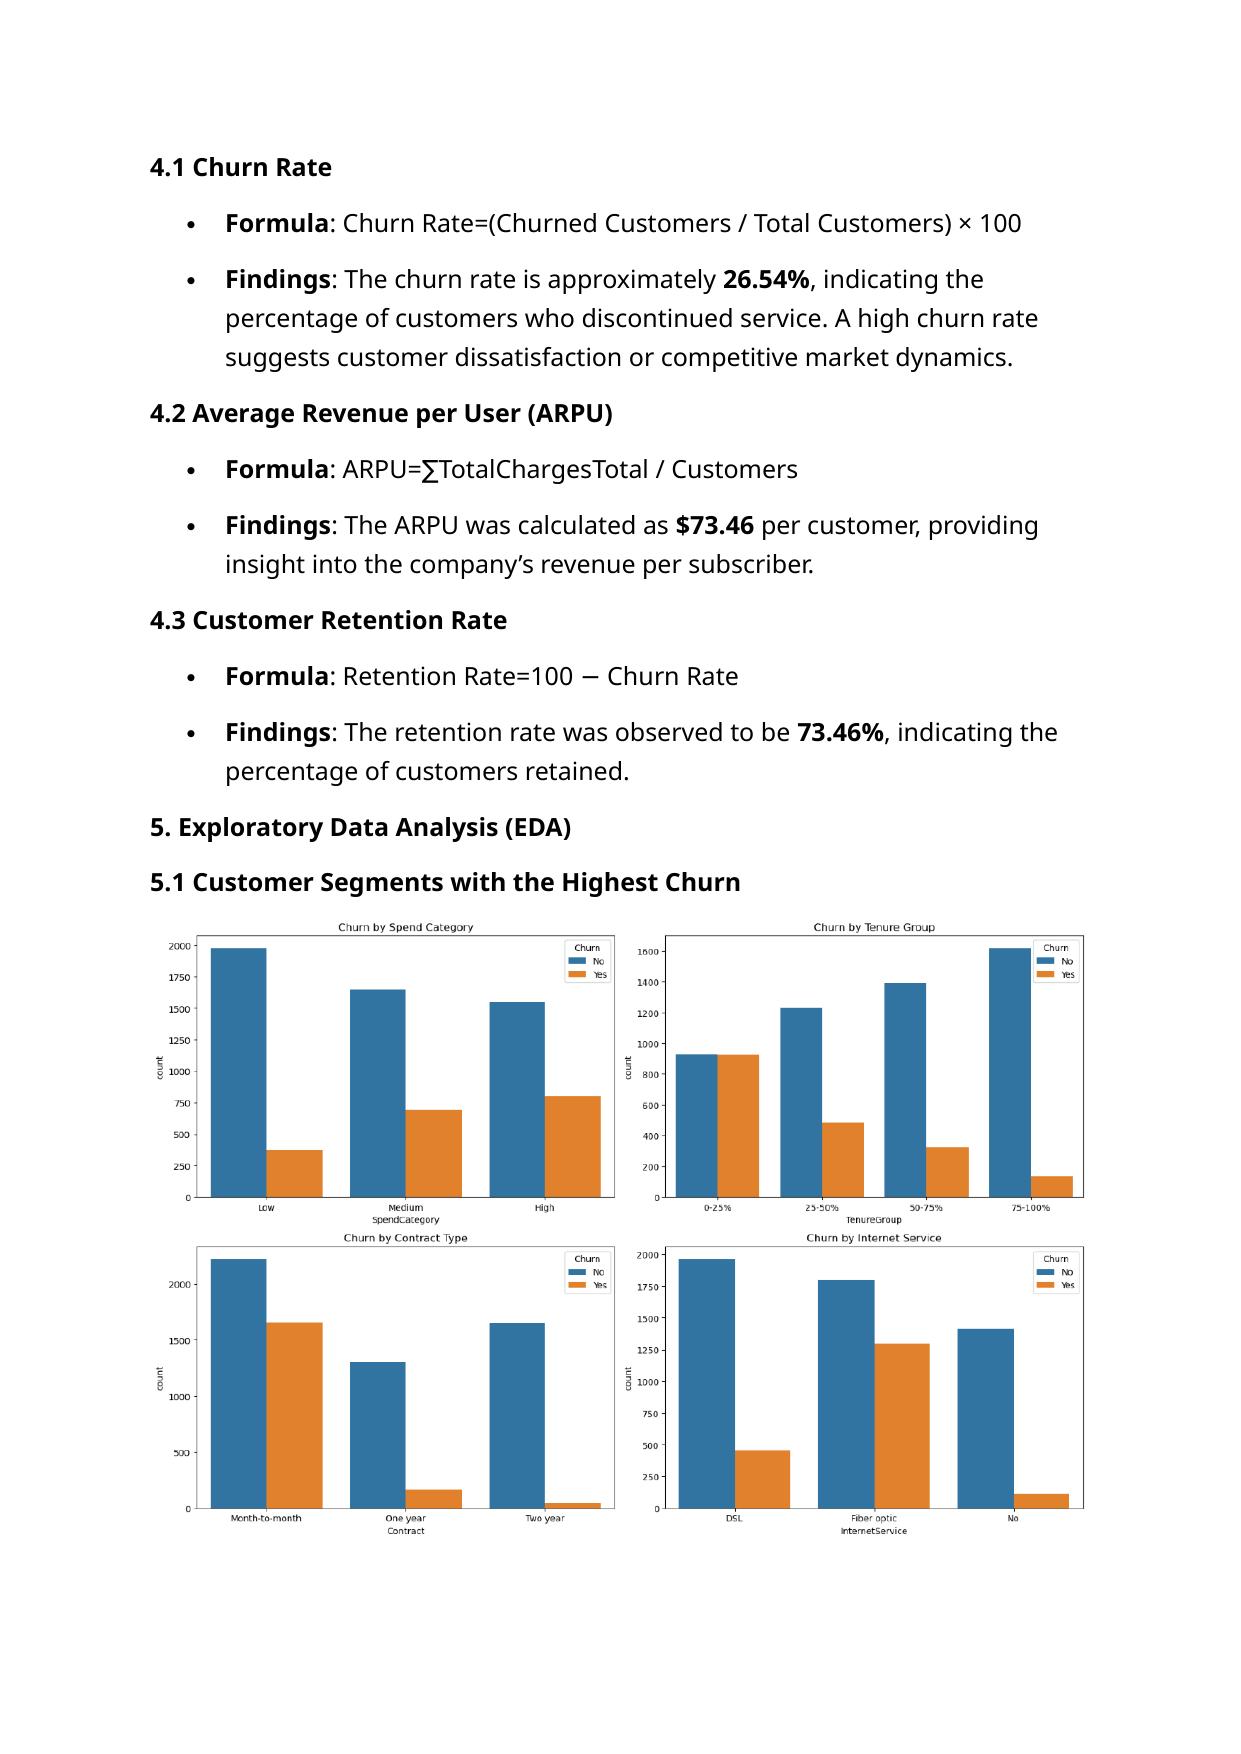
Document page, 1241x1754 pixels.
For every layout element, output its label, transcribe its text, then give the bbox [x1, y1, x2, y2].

text 4.2 Average Revenue per User (ARPU) [150, 396, 1090, 430]
text 4.1 Churn Rate [150, 150, 1090, 184]
list Formula: ARPU=∑TotalChargesTotal / Customers [187, 452, 1090, 486]
list Formula: Retention Rate=100 − Churn Rate [187, 658, 1090, 692]
picture [150, 920, 1091, 1538]
text 4.3 Customer Retention Rate [150, 602, 1090, 637]
list Findings: The churn rate is approximately 26.54%, indicating the percentage of customers who discontinued service. A high churn rate suggests customer dissatisfaction or competitive market dynamics. [187, 262, 1090, 374]
list Findings: The retention rate was observed to be 73.46%, indicating the percentage of customers retained. [187, 714, 1090, 787]
list Formula: Churn Rate=(Churned Customers / Total Customers) × 100 [187, 206, 1090, 240]
list Findings: The ARPU was calculated as $73.46 per customer, providing insight into the company’s revenue per subscriber. [187, 507, 1090, 581]
text 5.1 Customer Segments with the Highest Churn [150, 865, 1090, 899]
text 5. Exploratory Data Analysis (EDA) [150, 809, 1090, 843]
